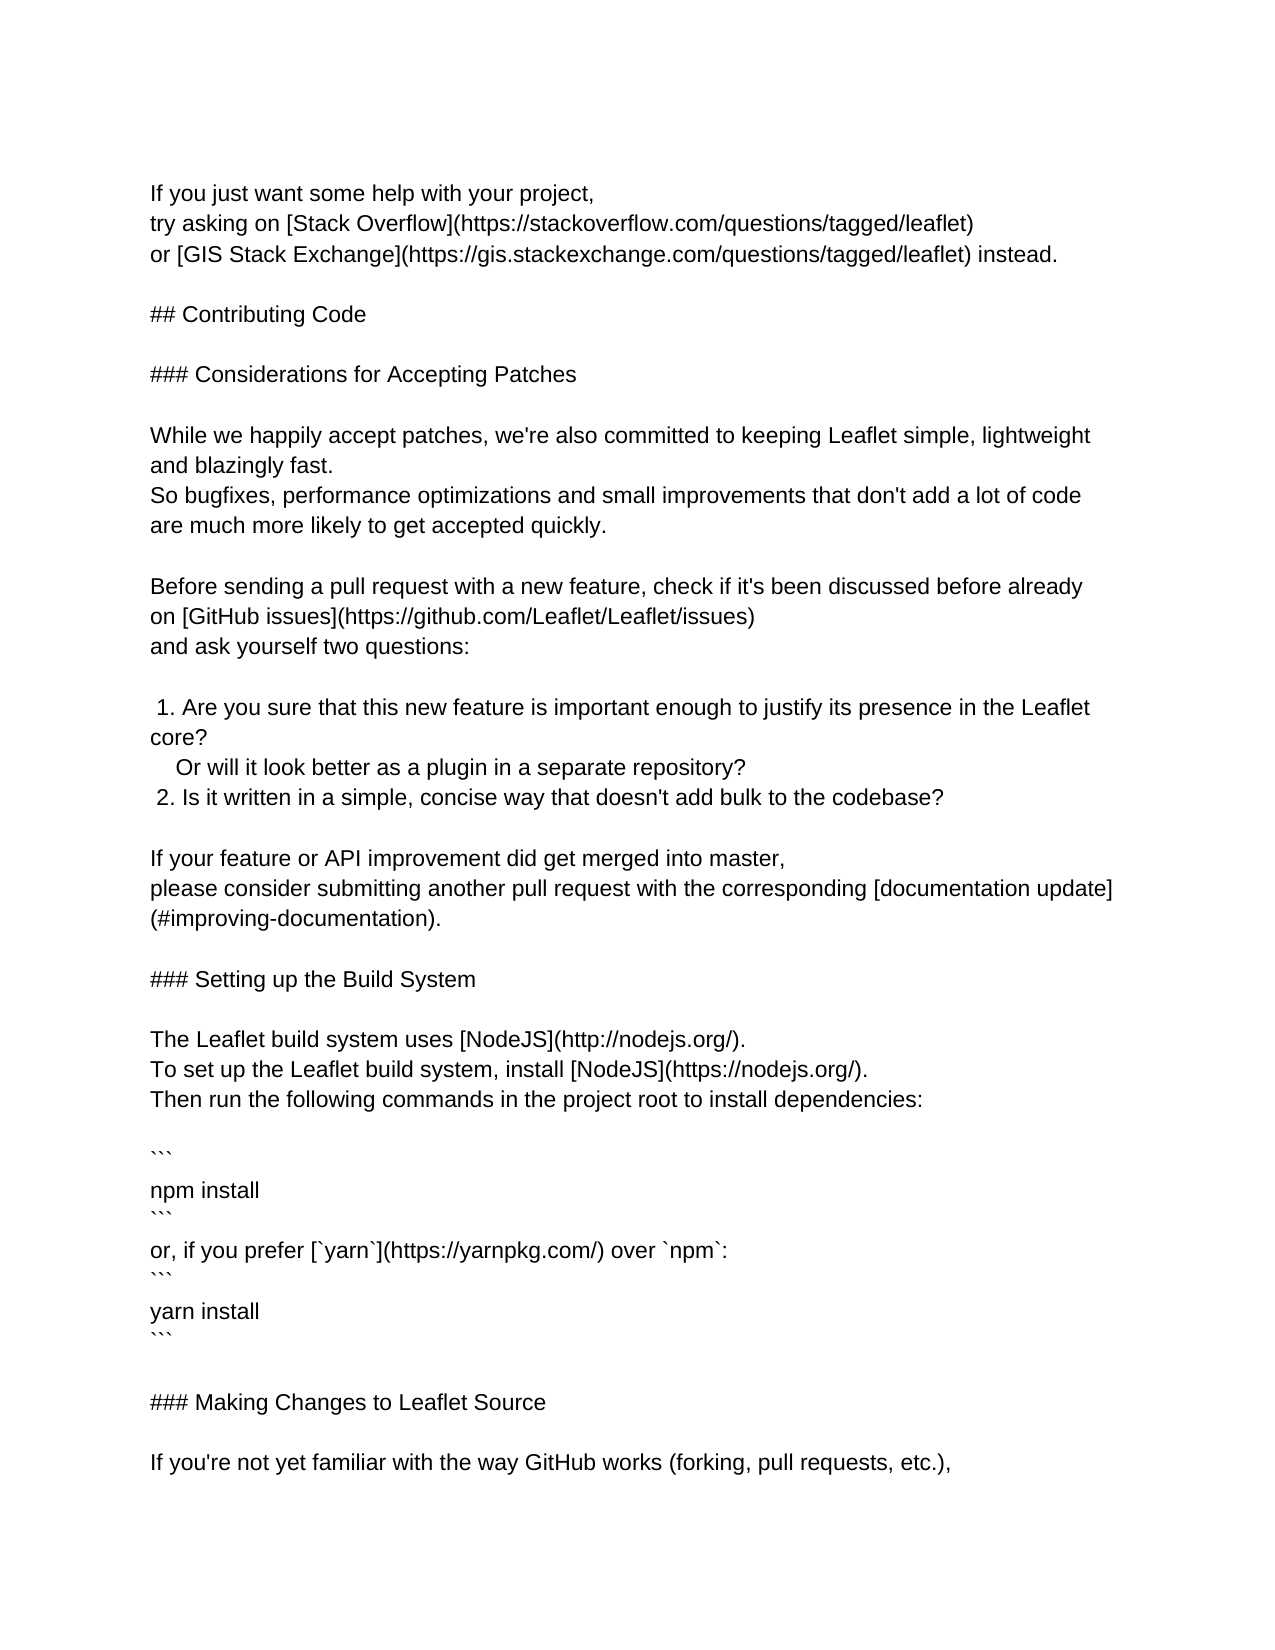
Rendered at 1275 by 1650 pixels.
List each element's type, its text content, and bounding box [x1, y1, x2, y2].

text ## Contributing Code [150, 301, 1125, 327]
text If you're not yet familiar with the way GitHub works (forking, pull requests, etc.), [150, 1449, 1125, 1475]
text on [GitHub issues](https://github.com/Leaflet/Leaflet/issues) [150, 603, 1125, 629]
text ### Considerations for Accepting Patches [150, 361, 1125, 388]
text If you just want some help with your project, [150, 180, 1125, 207]
text try asking on [Stack Overflow](https://stackoverflow.com/questions/tagged/leaflet) [150, 210, 1125, 237]
text So bugfixes, performance optimizations and small improvements that don't add a lot of code [150, 482, 1125, 509]
text To set up the Leaflet build system, install [NodeJS](https://nodejs.org/). [150, 1056, 1125, 1083]
text 1. Are you sure that this new feature is important enough to justify its presence in the Leaflet core? [150, 694, 1125, 750]
text or [GIS Stack Exchange](https://gis.stackexchange.com/questions/tagged/leaflet) instead. [150, 241, 1125, 267]
text and ask yourself two questions: [150, 633, 1125, 660]
text or, if you prefer [`yarn`](https://yarnpkg.com/) over `npm`: [150, 1237, 1125, 1264]
text ### Setting up the Build System [150, 966, 1125, 992]
text ### Making Changes to Leaflet Source [150, 1388, 1125, 1415]
text Before sending a pull request with a new feature, check if it's been discussed before already [150, 573, 1125, 599]
text ``` [150, 1328, 1125, 1354]
text The Leaflet build system uses [NodeJS](http://nodejs.org/). [150, 1026, 1125, 1052]
text 2. Is it written in a simple, concise way that doesn't add bulk to the codebase? [150, 784, 1125, 811]
text are much more likely to get accepted quickly. [150, 512, 1125, 539]
text Or will it look better as a plugin in a separate repository? [150, 754, 1125, 781]
text yarn install [150, 1298, 1125, 1324]
text While we happily accept patches, we're also committed to keeping Leaflet simple, lightweight and blazingly fast. [150, 422, 1125, 478]
text ``` [150, 1268, 1125, 1294]
text ``` [150, 1207, 1125, 1234]
text npm install [150, 1177, 1125, 1203]
text please consider submitting another pull request with the corresponding [documentation update](#improving-documentation). [150, 875, 1125, 932]
text If your feature or API improvement did get merged into master, [150, 845, 1125, 871]
text ``` [150, 1147, 1125, 1173]
text Then run the following commands in the project root to install dependencies: [150, 1086, 1125, 1113]
